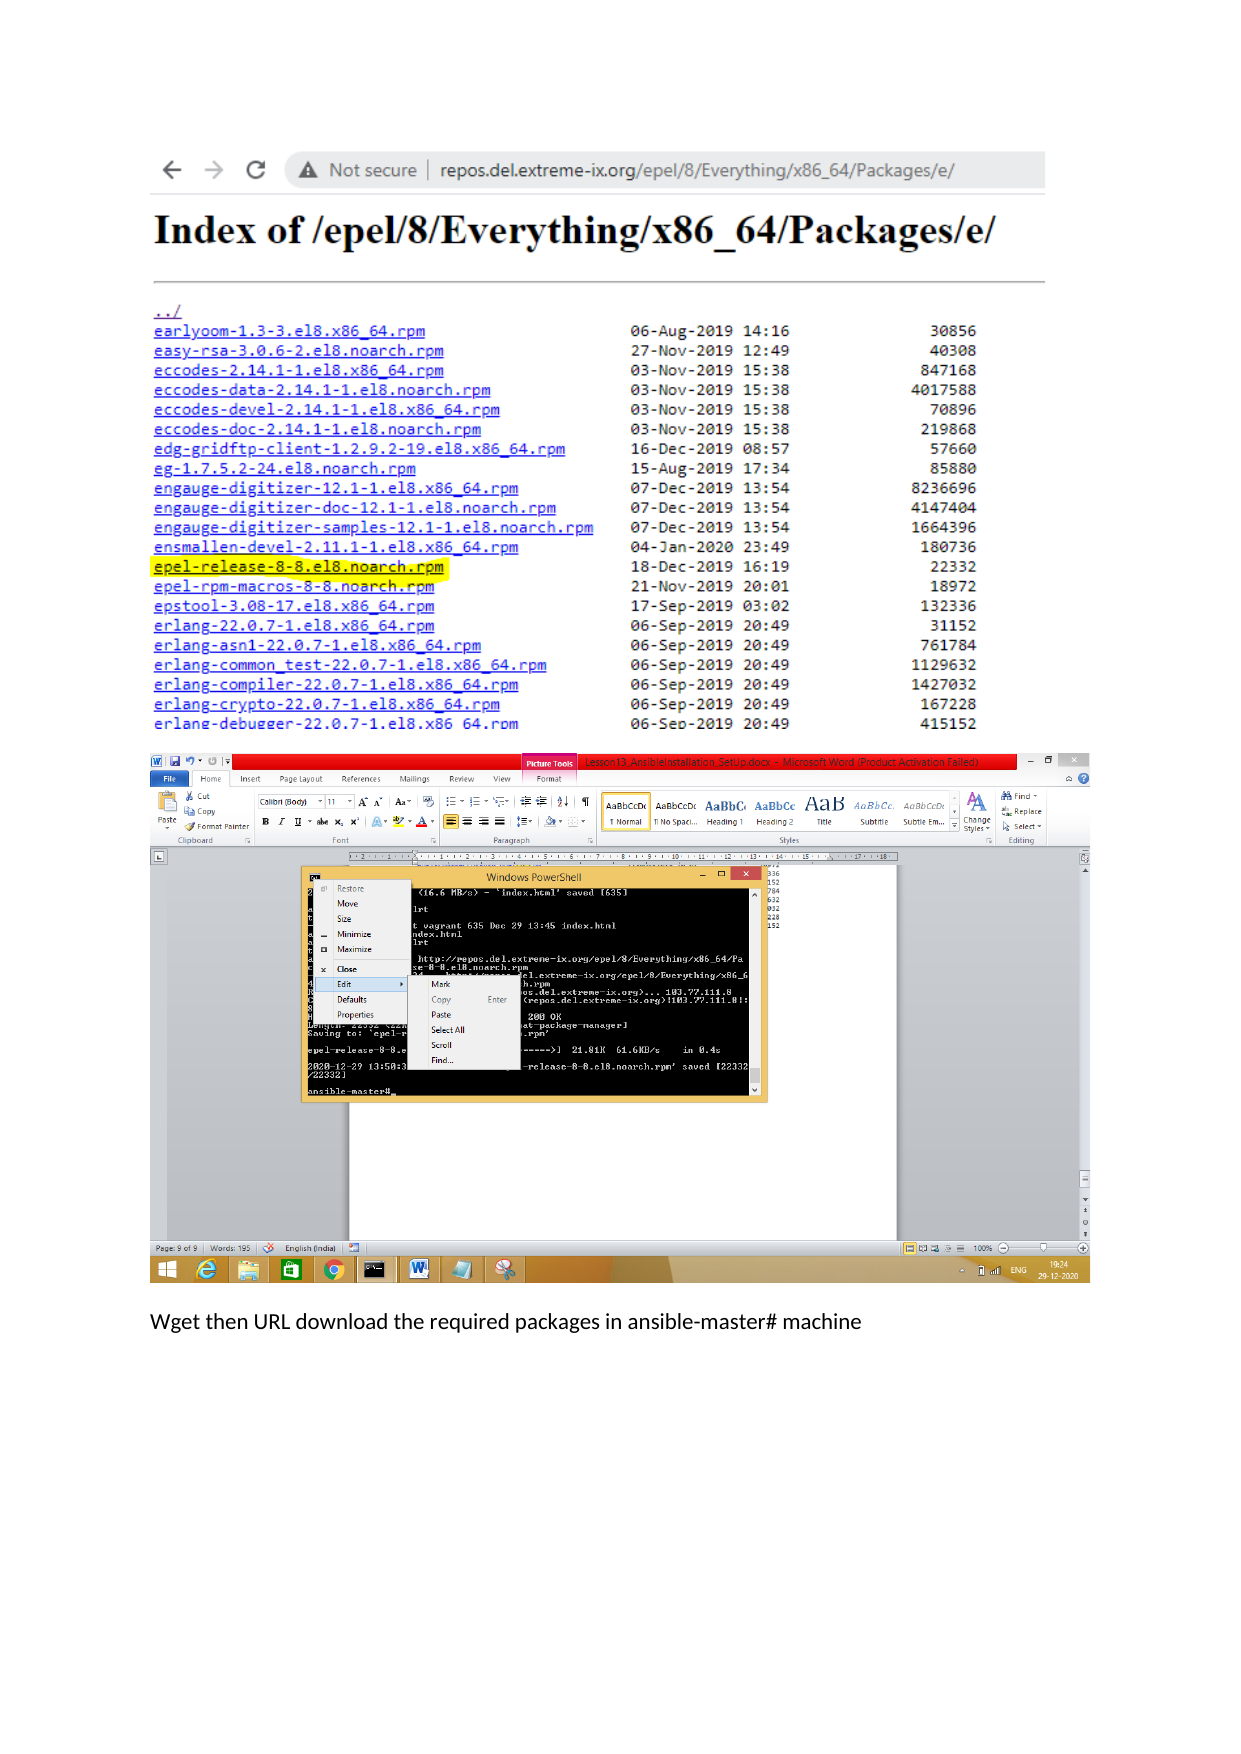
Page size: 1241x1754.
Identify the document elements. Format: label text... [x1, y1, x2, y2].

picture [150, 150, 1046, 729]
text Wget then URL download the required packages in ansible-master# machine [150, 1307, 1090, 1336]
picture [150, 753, 1091, 1283]
